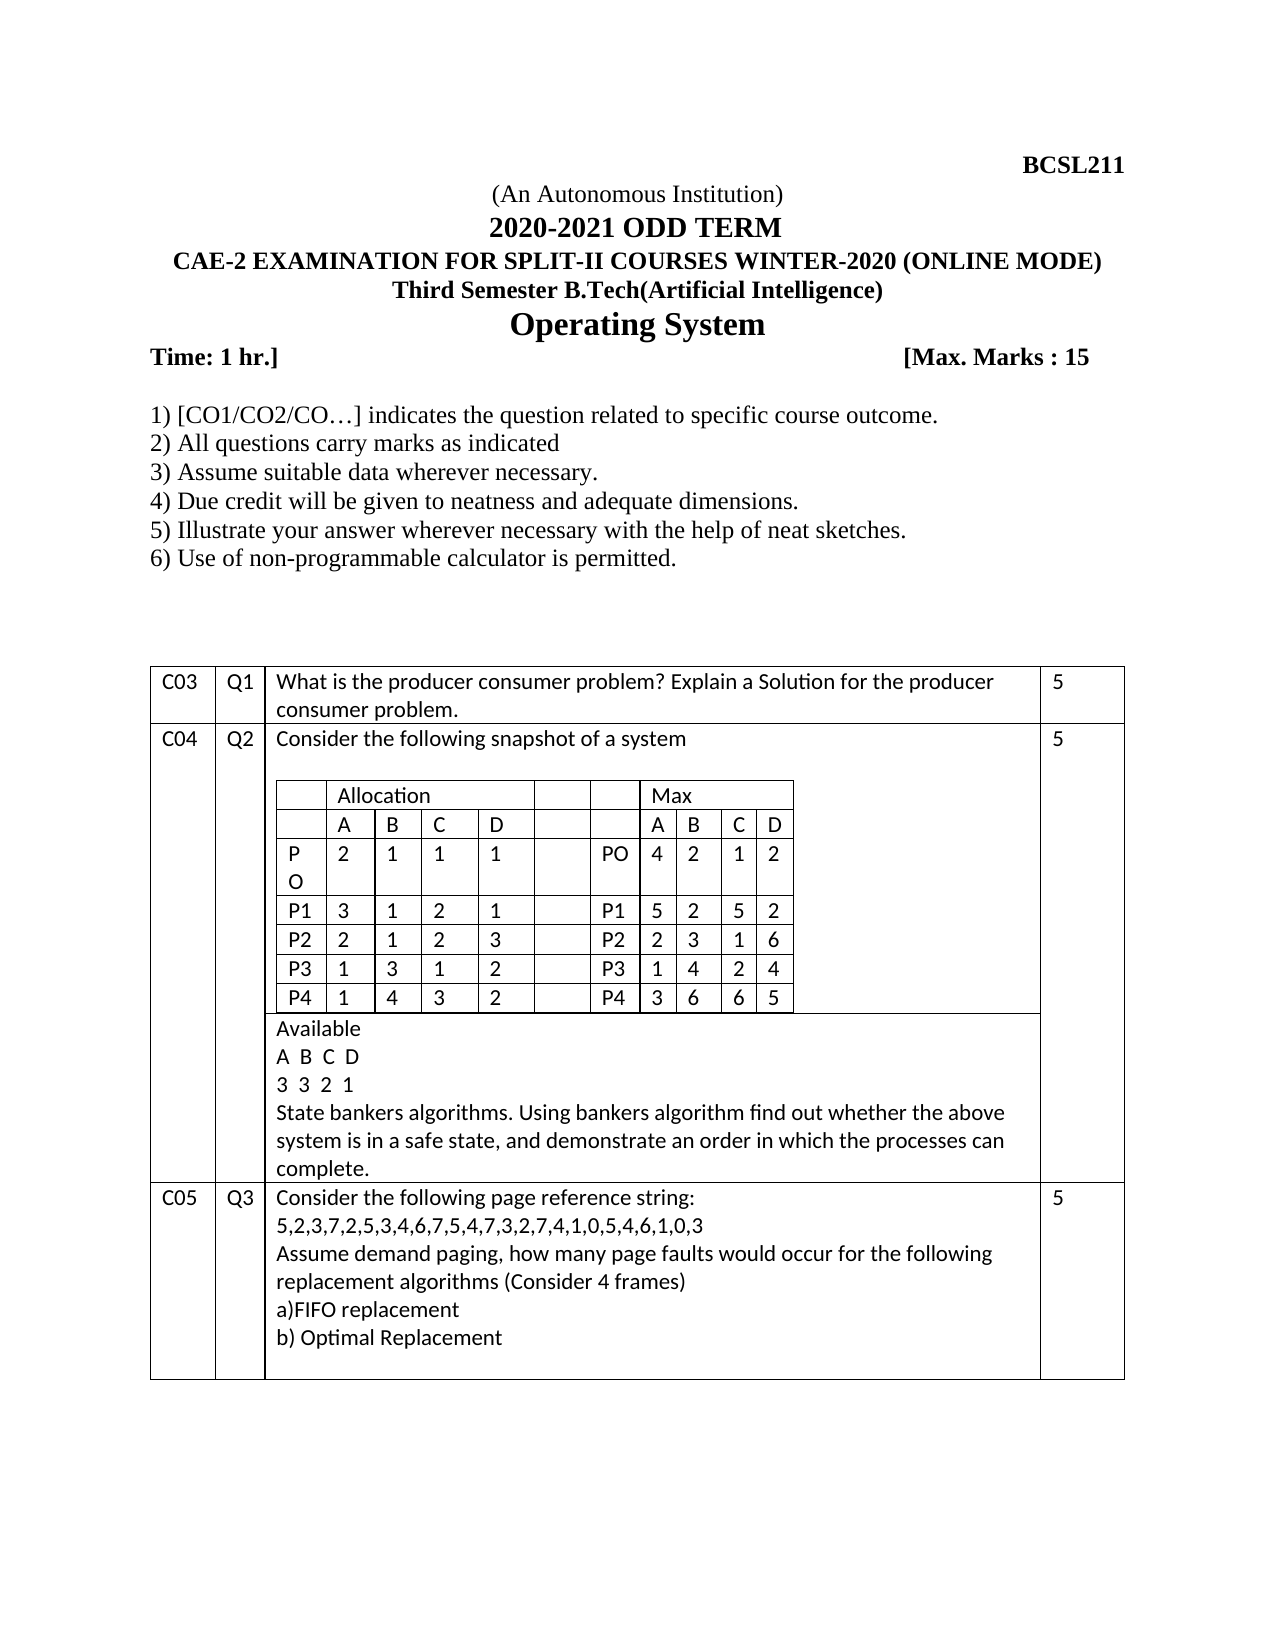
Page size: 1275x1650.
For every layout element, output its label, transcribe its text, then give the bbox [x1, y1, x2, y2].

text Operating System [150, 304, 1125, 342]
table_header 5 [1041, 667, 1124, 723]
text (An Autonomous Institution) [150, 179, 1125, 207]
text Third Semester B.Tech(Artificial Intelligence) [150, 275, 1125, 304]
text CAE-2 EXAMINATION FOR SPLIT-II COURSES WINTER-2020 (ONLINE MODE) [150, 246, 1125, 275]
table_cell C05 [151, 1183, 215, 1379]
table_cell C04 [151, 724, 215, 1182]
text 3) Assume suitable data wherever necessary. [150, 457, 1125, 486]
table_cell Q3 [216, 1183, 264, 1379]
table_cell Q2 [216, 724, 264, 1182]
text 5) Illustrate your answer wherever necessary with the help of neat sketches. [150, 515, 1125, 543]
table_cell Consider the following page reference string: 5,2,3,7,2,5,3,4,6,7,5,4,7,3,2,7,4,1,0,5,4,6,1,0,3 Assume demand paging, how many page faults would occur for the following replacement algorithms (Consider 4 frames) a)FIFO replacement b) Optimal Replacement [266, 1183, 1040, 1379]
text 2) All questions carry marks as indicated [150, 428, 1125, 457]
text Time: 1 hr.] [Max. Marks : 15 [150, 342, 1125, 371]
table_header Q1 [216, 667, 264, 723]
text 6) Use of non-programmable calculator is permitted. [150, 543, 1125, 572]
table_cell 5 [1041, 724, 1124, 1182]
text 2020-2021 ODD TERM [339, 210, 932, 244]
table_header What is the producer consumer problem? Explain a Solution for the producer consumer problem. [266, 667, 1040, 723]
table_cell 5 [1041, 1183, 1124, 1379]
text 4) Due credit will be given to neatness and adequate dimensions. [150, 486, 1125, 515]
table_cell Available A B C D 3 3 2 1 State bankers algorithms. Using bankers algorithm find out whether the above system is in a safe state, and demonstrate an order in which the processes can complete. [266, 1014, 1040, 1182]
table_header C03 [151, 667, 215, 723]
text 1) [CO1/CO2/CO…] indicates the question related to specific course outcome. [150, 400, 1125, 428]
table_cell Consider the following snapshot of a system [266, 724, 1040, 1013]
text BCSL211 [150, 150, 1125, 179]
